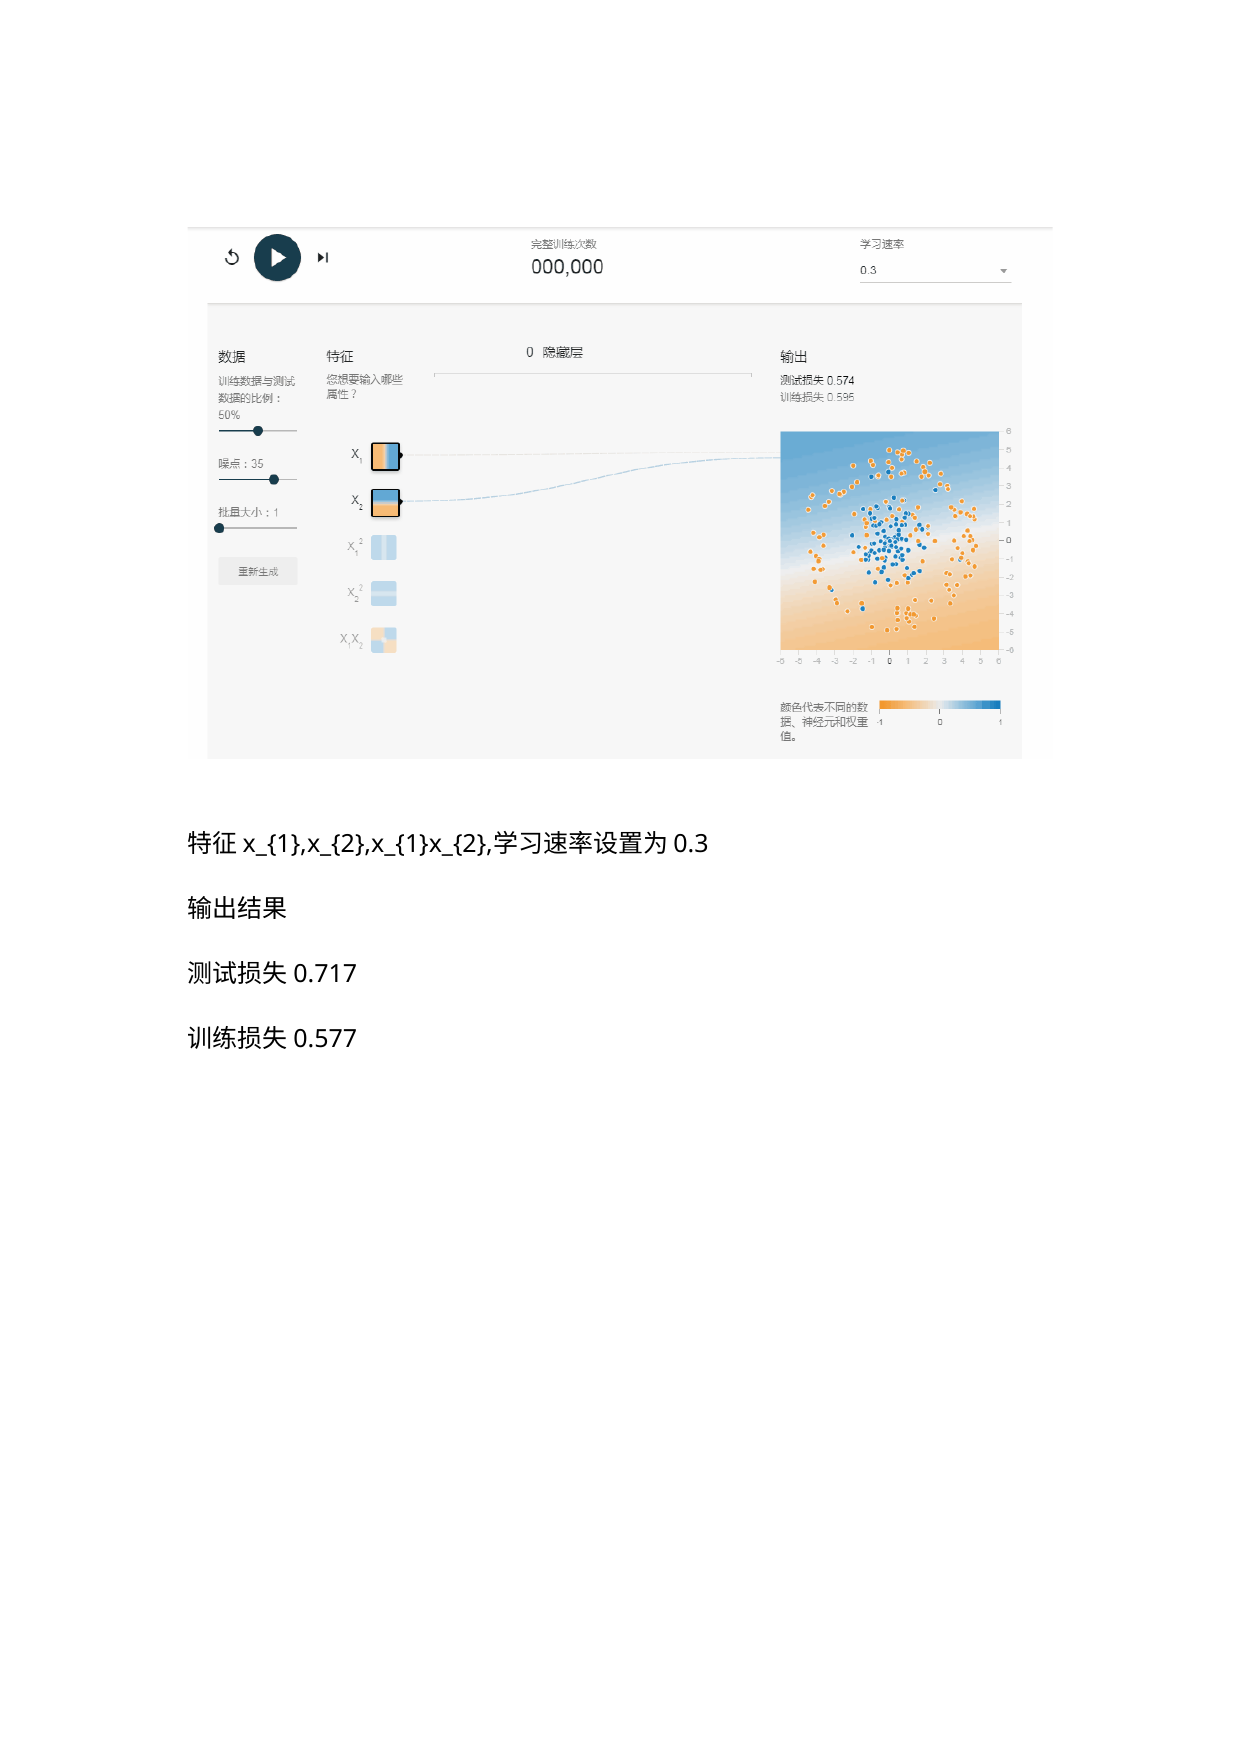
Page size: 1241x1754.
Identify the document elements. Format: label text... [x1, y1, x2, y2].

text 特征x_{1},x_{2},x_{1}x_{2},学习速率设置为0.3 输出结果 测试损失 0.717 训练损失 0.577 [187, 809, 1053, 1069]
picture [187, 227, 1053, 759]
